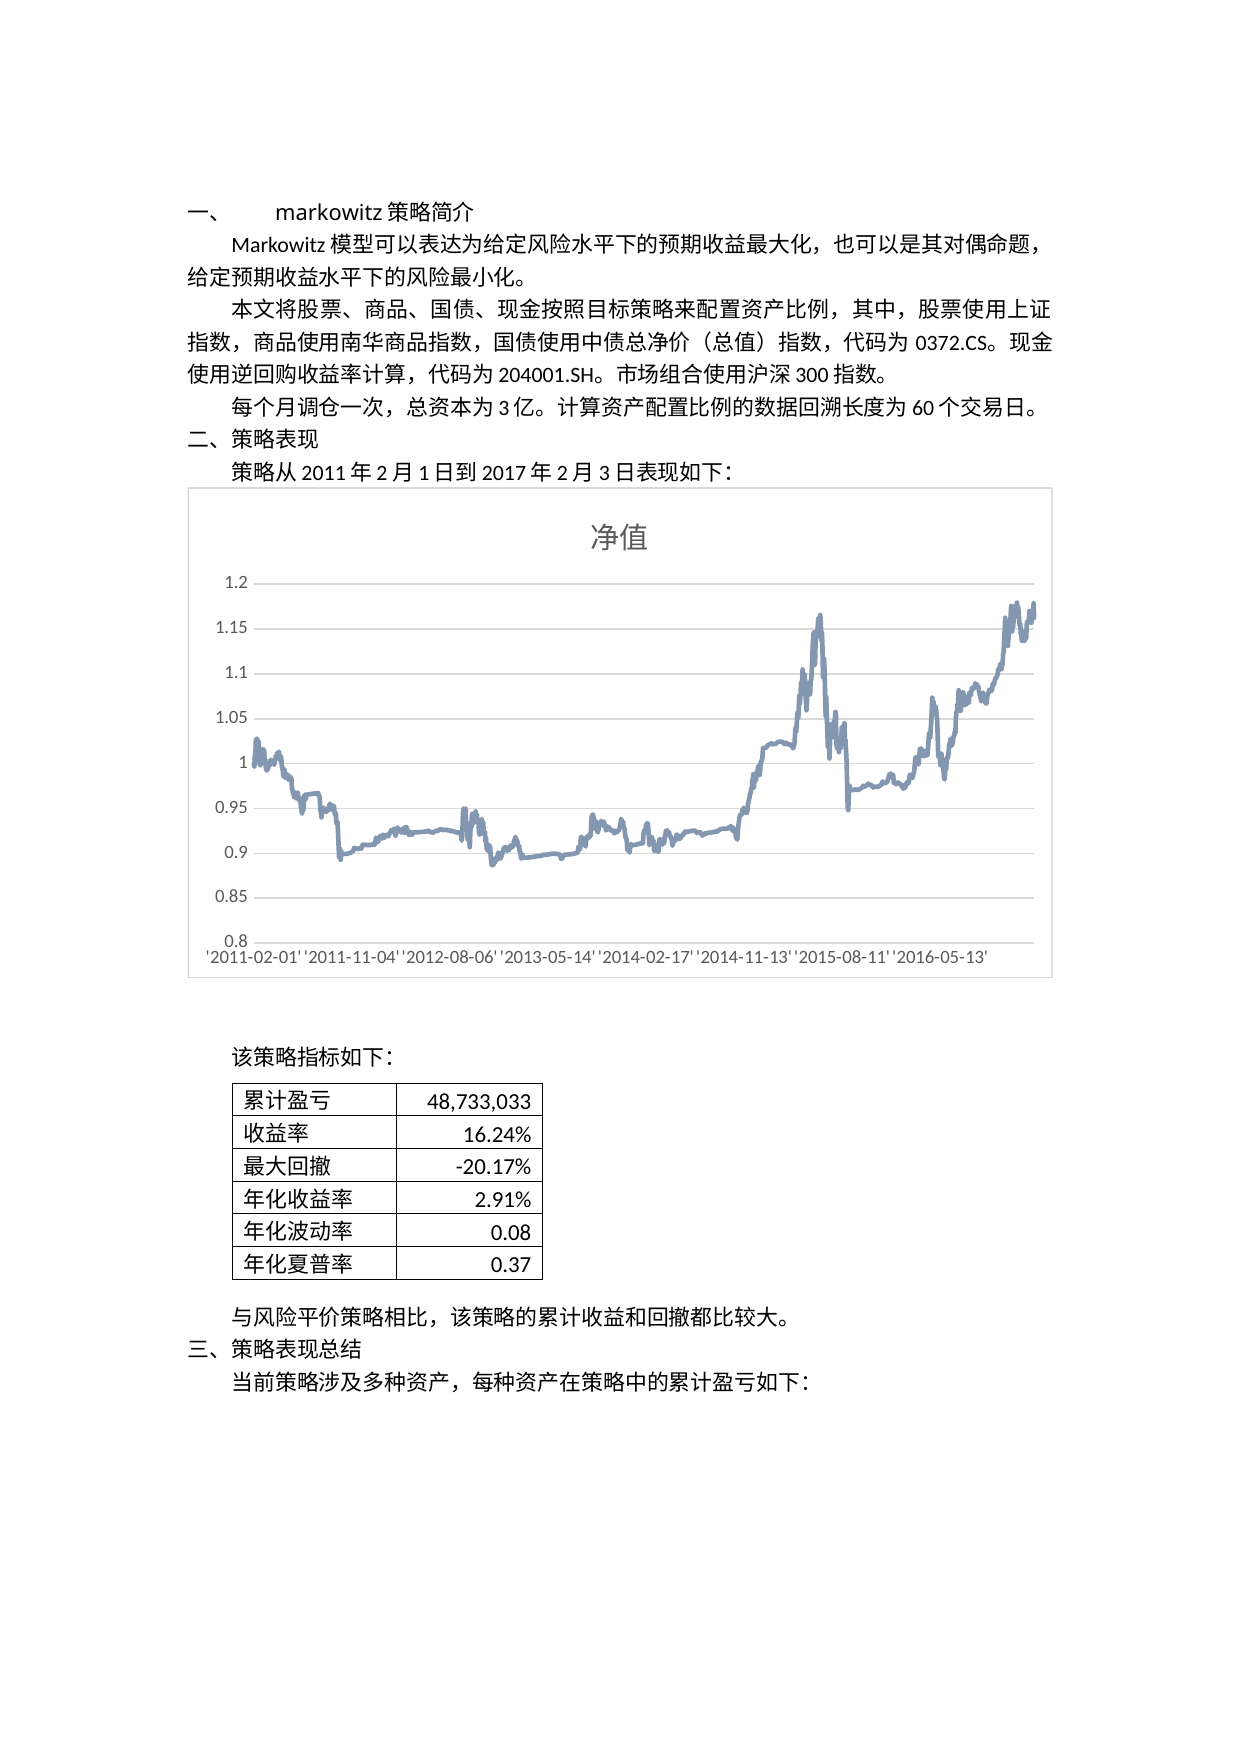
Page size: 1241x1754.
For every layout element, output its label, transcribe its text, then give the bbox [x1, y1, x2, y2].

table_cell 年化夏普率 [233, 1247, 396, 1279]
list markowitz策略简介 [187, 194, 1053, 227]
table_cell 年化收益率 [233, 1182, 396, 1213]
table_cell 年化波动率 [233, 1214, 396, 1246]
text 三、策略表现总结 [187, 1332, 1053, 1364]
table_cell 16.24% [397, 1116, 542, 1148]
table_header 累计盈亏 [233, 1084, 396, 1115]
list 当前策略涉及多种资产，每种资产在策略中的累计盈亏如下： [231, 1364, 1053, 1397]
table_cell 最大回撤 [233, 1149, 396, 1181]
text 二、策略表现 [187, 422, 1053, 454]
text Markowitz 模型可以表达为给定风险水平下的预期收益最大化，也可以是其对偶命题， 给定预期收益水平下的风险最小化。 [187, 227, 1053, 292]
table_cell 0.37 [397, 1247, 542, 1279]
text 该策略指标如下： [187, 1039, 1053, 1072]
text 与风险平价策略相比，该策略的累计收益和回撤都比较大。 [187, 1299, 1053, 1332]
table_header 48,733,033 [397, 1084, 542, 1115]
table_cell -20.17% [397, 1149, 542, 1181]
table_cell 收益率 [233, 1116, 396, 1148]
text 本文将股票、商品、国债、现金按照目标策略来配置资产比例，其中，股票使用上证指数，商品使用南华商品指数，国债使用中债总净价（总值）指数，代码为0372.CS。现金使用逆回购收益率计算，代码为204001.SH。市场组合使用沪深300指数。 [187, 292, 1053, 389]
table_cell 2.91% [397, 1182, 542, 1213]
text 每个月调仓一次，总资本为3亿。计算资产配置比例的数据回溯长度为60个交易日。 [187, 389, 1053, 422]
table_cell 0.08 [397, 1214, 542, 1246]
text 策略从2011年2月1日到2017年2月3日表现如下： [187, 454, 1053, 487]
